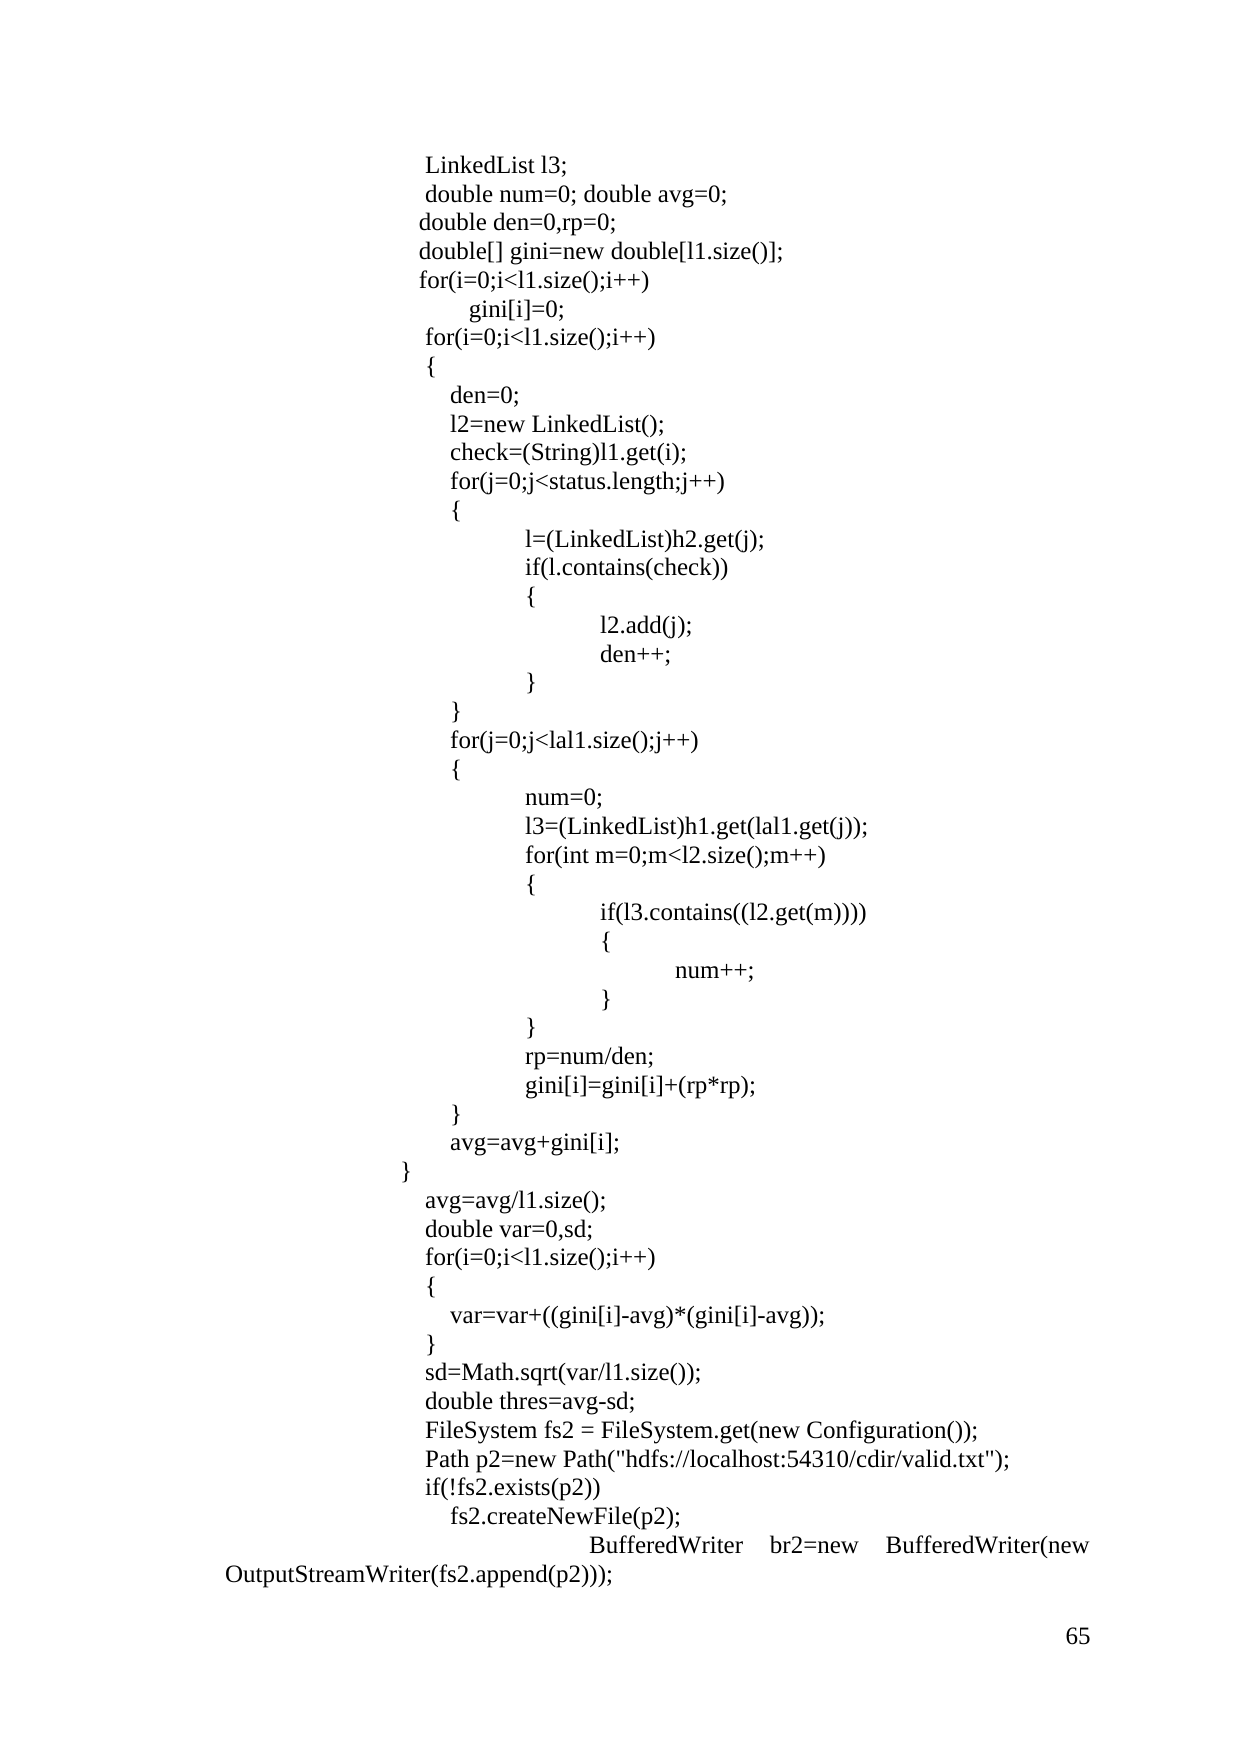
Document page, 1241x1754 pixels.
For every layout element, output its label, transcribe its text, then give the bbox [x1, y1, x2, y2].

text LinkedList l3; [225, 150, 1090, 179]
text check=(String)l1.get(i); [225, 437, 1090, 466]
text sd=Math.sqrt(var/l1.size()); [225, 1357, 1090, 1386]
text if(l3.contains((l2.get(m)))) [225, 897, 1090, 926]
text var=var+((gini[i]-avg)*(gini[i]-avg)); [225, 1300, 1090, 1329]
text den=0; [225, 380, 1090, 409]
text } [225, 1329, 1090, 1357]
text l2.add(j); [225, 610, 1090, 639]
text for(j=0;j<lal1.size();j++) [225, 725, 1090, 754]
text l2=new LinkedList(); [225, 409, 1090, 437]
text for(int m=0;m<l2.size();m++) [225, 840, 1090, 869]
text if(!fs2.exists(p2)) [225, 1472, 1090, 1501]
text for(j=0;j<status.length;j++) [225, 466, 1090, 495]
text } [225, 1156, 1090, 1185]
text num++; [225, 955, 1090, 984]
text double[] gini=new double[l1.size()]; [225, 236, 1090, 265]
text { [225, 581, 1090, 610]
text double den=0,rp=0; [225, 207, 1090, 236]
text } [225, 1099, 1090, 1127]
text gini[i]=gini[i]+(rp*rp); [225, 1070, 1090, 1099]
text } [225, 667, 1090, 696]
text for(i=0;i<l1.size();i++) [225, 322, 1090, 351]
text { [225, 351, 1090, 380]
text l3=(LinkedList)h1.get(lal1.get(j)); [225, 811, 1090, 840]
text } [225, 1012, 1090, 1041]
text double thres=avg-sd; [225, 1386, 1090, 1415]
text num=0; [225, 782, 1090, 811]
text fs2.createNewFile(p2); [225, 1501, 1090, 1530]
text avg=avg+gini[i]; [225, 1127, 1090, 1156]
text { [225, 869, 1090, 897]
text } [225, 696, 1090, 725]
text BufferedWriter br2=new BufferedWriter(new OutputStreamWriter(fs2.append(p2))); [225, 1530, 1090, 1587]
text for(i=0;i<l1.size();i++) [225, 1242, 1090, 1271]
text if(l.contains(check)) [225, 552, 1090, 581]
text { [225, 495, 1090, 524]
text den++; [225, 639, 1090, 667]
text FileSystem fs2 = FileSystem.get(new Configuration()); [225, 1415, 1090, 1444]
text } [225, 984, 1090, 1012]
text for(i=0;i<l1.size();i++) [225, 265, 1090, 294]
text l=(LinkedList)h2.get(j); [225, 524, 1090, 552]
text { [225, 926, 1090, 955]
text rp=num/den; [225, 1041, 1090, 1070]
text gini[i]=0; [225, 294, 1090, 322]
text avg=avg/l1.size(); [225, 1185, 1090, 1214]
text { [225, 754, 1090, 782]
text Path p2=new Path("hdfs://localhost:54310/cdir/valid.txt"); [225, 1444, 1090, 1472]
text double num=0; double avg=0; [225, 179, 1090, 207]
text { [225, 1271, 1090, 1300]
text double var=0,sd; [225, 1214, 1090, 1242]
